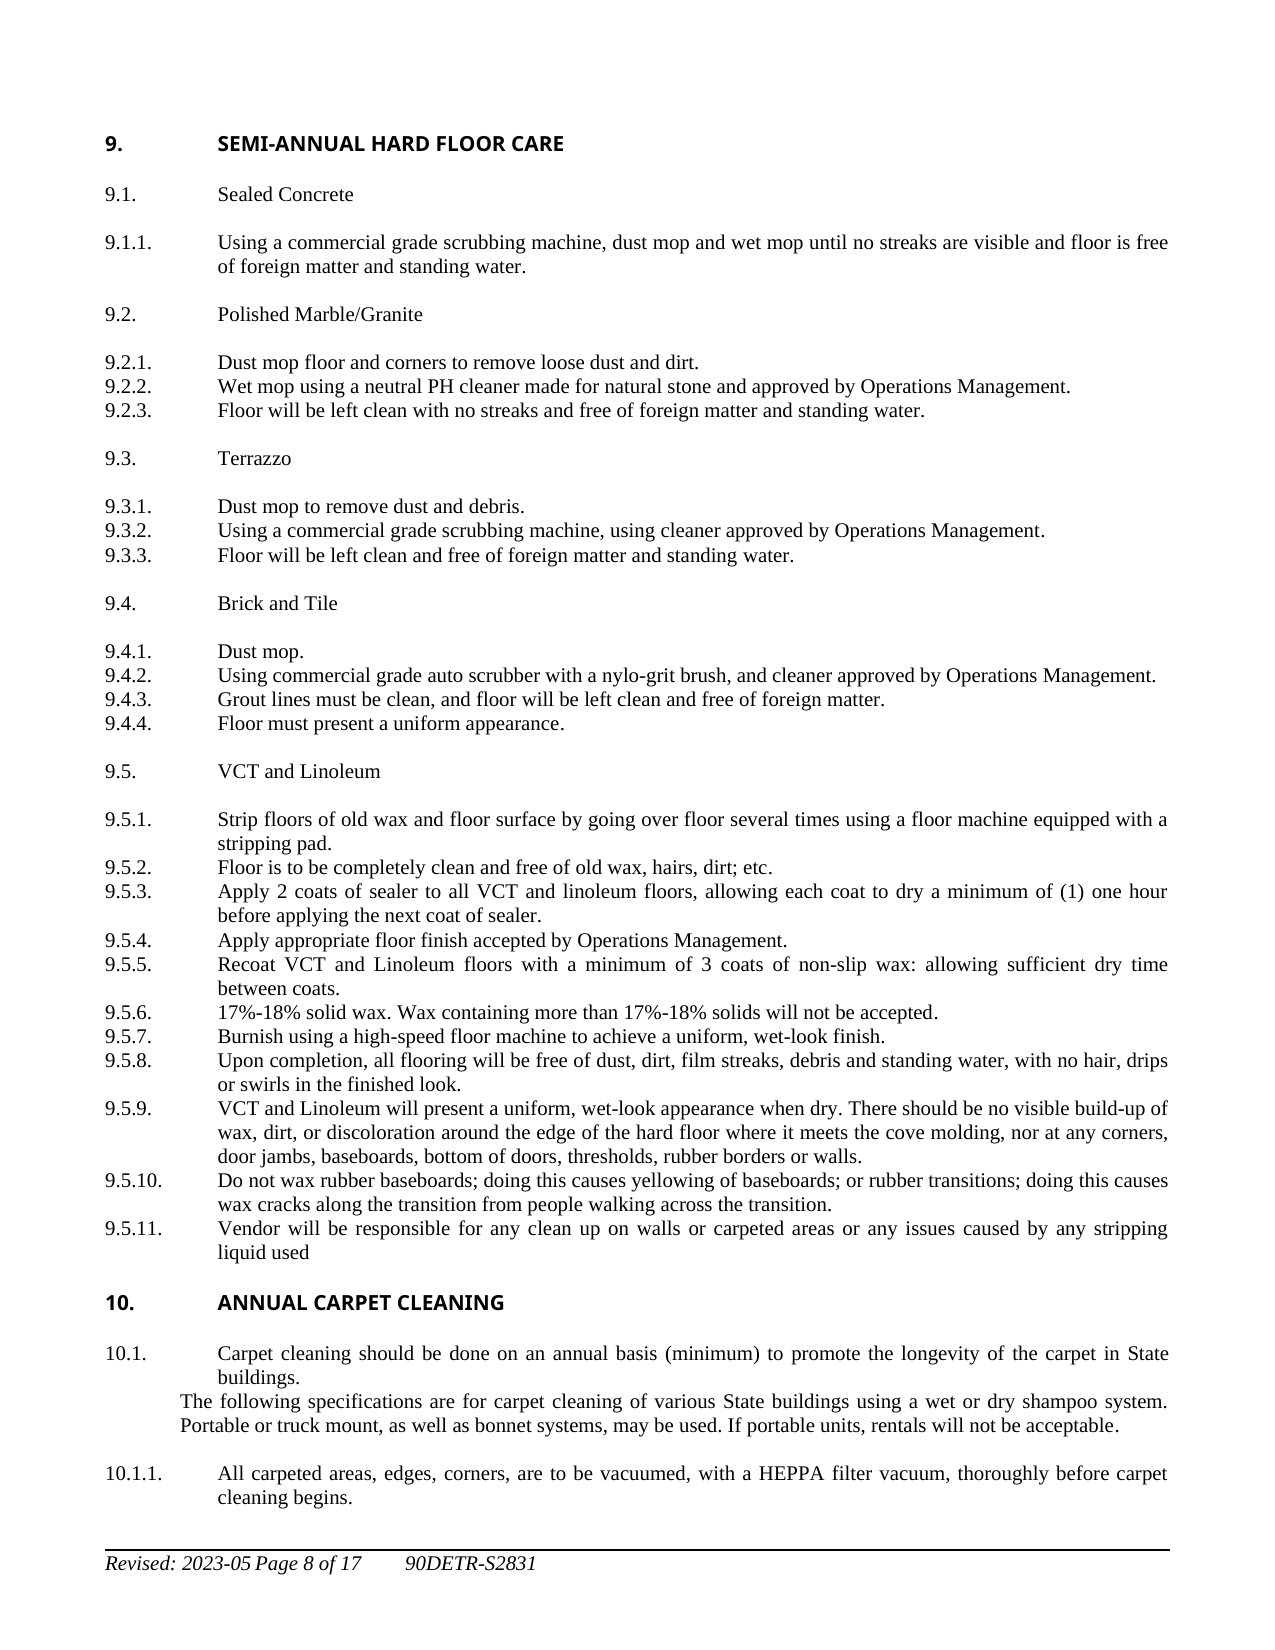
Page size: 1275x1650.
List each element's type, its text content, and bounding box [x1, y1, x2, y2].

subtitle Upon completion, all flooring will be free of dust, dirt, film streaks, debris and standing water, with no hair, drips or swirls in the finished look. [105, 1048, 1170, 1096]
subtitle VCT and Linoleum [105, 759, 1170, 783]
subtitle Do not wax rubber baseboards; doing this causes yellowing of baseboards; or rubber transitions; doing this causes wax cracks along the transition from people walking across the transition. [105, 1168, 1170, 1216]
subtitle Dust mop to remove dust and debris. [105, 494, 1170, 518]
subtitle Grout lines must be clean, and floor will be left clean and free of foreign matter. [105, 687, 1170, 711]
subtitle Sealed Concrete [105, 182, 1170, 206]
subtitle Dust mop floor and corners to remove loose dust and dirt. [105, 350, 1170, 374]
subtitle SEMI-ANNUAL HARD FLOOR CARE [105, 129, 1170, 157]
subtitle Terrazzo [105, 446, 1170, 470]
subtitle Apply appropriate floor finish accepted by Operations Management. [105, 927, 1170, 952]
subtitle Polished Marble/Granite [105, 302, 1170, 326]
subtitle Strip floors of old wax and floor surface by going over floor several times using a floor machine equipped with a stripping pad. [105, 807, 1170, 855]
subtitle Floor will be left clean with no streaks and free of foreign matter and standing water. [105, 398, 1170, 422]
subtitle Floor is to be completely clean and free of old wax, hairs, dirt; etc. [105, 855, 1170, 879]
subtitle VCT and Linoleum will present a uniform, wet-look appearance when dry. There should be no visible build-up of wax, dirt, or discoloration around the edge of the hard floor where it meets the cove molding, nor at any corners, door jambs, baseboards, bottom of doors, thresholds, rubber borders or walls. [105, 1096, 1170, 1168]
subtitle Floor will be left clean and free of foreign matter and standing water. [105, 542, 1170, 567]
subtitle The following specifications are for carpet cleaning of various State buildings using a wet or dry shampoo system. Portable or truck mount, as well as bonnet systems, may be used. If portable units, rentals will not be acceptable. [180, 1389, 1170, 1437]
subtitle Brick and Tile [105, 591, 1170, 615]
subtitle Dust mop. [105, 639, 1170, 663]
subtitle Recoat VCT and Linoleum floors with a minimum of 3 coats of non-slip wax: allowing sufficient dry time between coats. [105, 952, 1170, 1000]
subtitle Using a commercial grade scrubbing machine, dust mop and wet mop until no streaks are visible and floor is free of foreign matter and standing water. [105, 230, 1170, 278]
subtitle Using commercial grade auto scrubber with a nylo-grit brush, and cleaner approved by Operations Management. [105, 663, 1170, 687]
subtitle Wet mop using a neutral PH cleaner made for natural stone and approved by Operations Management. [105, 374, 1170, 398]
subtitle Floor must present a uniform appearance. [105, 711, 1170, 735]
subtitle All carpeted areas, edges, corners, are to be vacuumed, with a HEPPA filter vacuum, thoroughly before carpet cleaning begins. [105, 1461, 1170, 1509]
subtitle 17%-18% solid wax. Wax containing more than 17%-18% solids will not be accepted. [105, 1000, 1170, 1024]
subtitle Burnish using a high-speed floor machine to achieve a uniform, wet-look finish. [105, 1024, 1170, 1048]
subtitle Carpet cleaning should be done on an annual basis (minimum) to promote the longevity of the carpet in State buildings. [105, 1341, 1170, 1389]
subtitle Apply 2 coats of sealer to all VCT and linoleum floors, allowing each coat to dry a minimum of (1) one hour before applying the next coat of sealer. [105, 879, 1170, 927]
subtitle Vendor will be responsible for any clean up on walls or carpeted areas or any issues caused by any stripping liquid used [105, 1216, 1170, 1264]
subtitle Using a commercial grade scrubbing machine, using cleaner approved by Operations Management. [105, 518, 1170, 542]
subtitle ANNUAL CARPET CLEANING [105, 1288, 1170, 1317]
